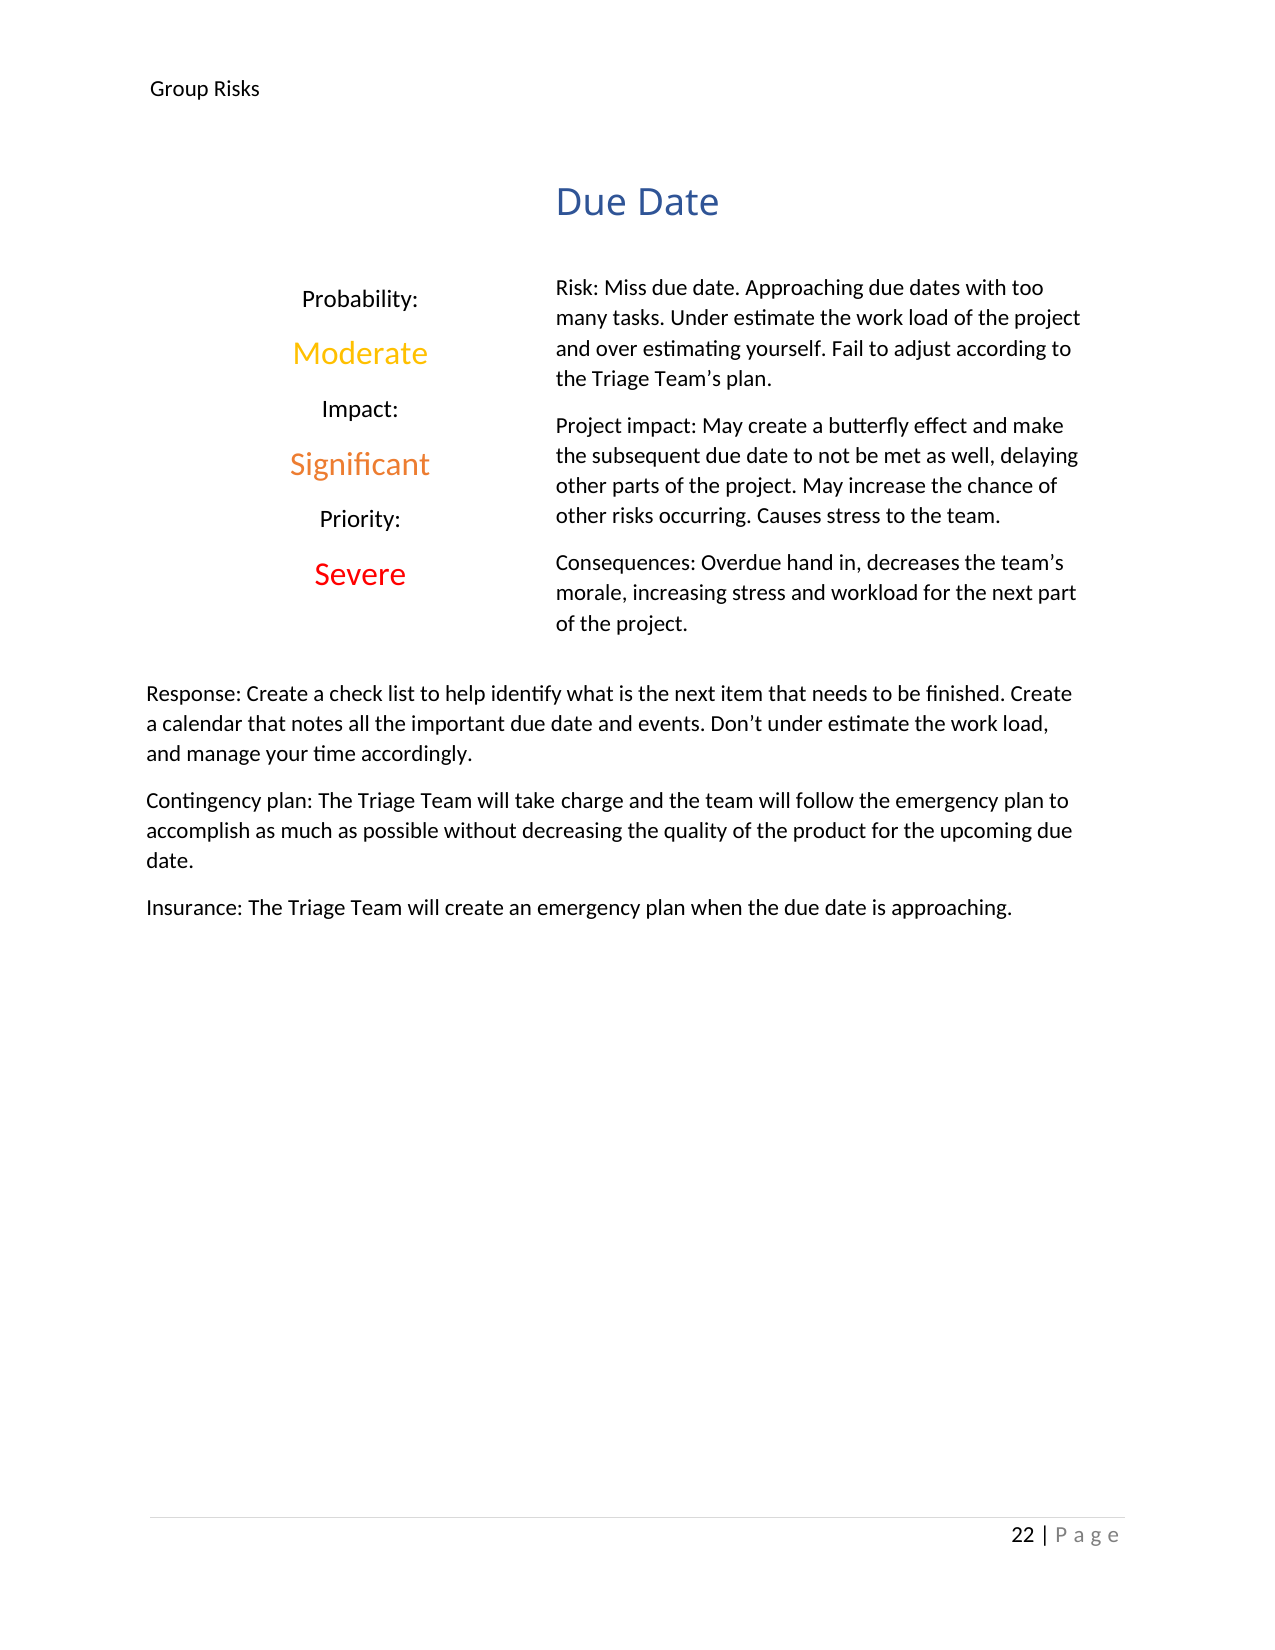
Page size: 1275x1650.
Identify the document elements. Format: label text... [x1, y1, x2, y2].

subtitle Due Date [150, 175, 1125, 226]
